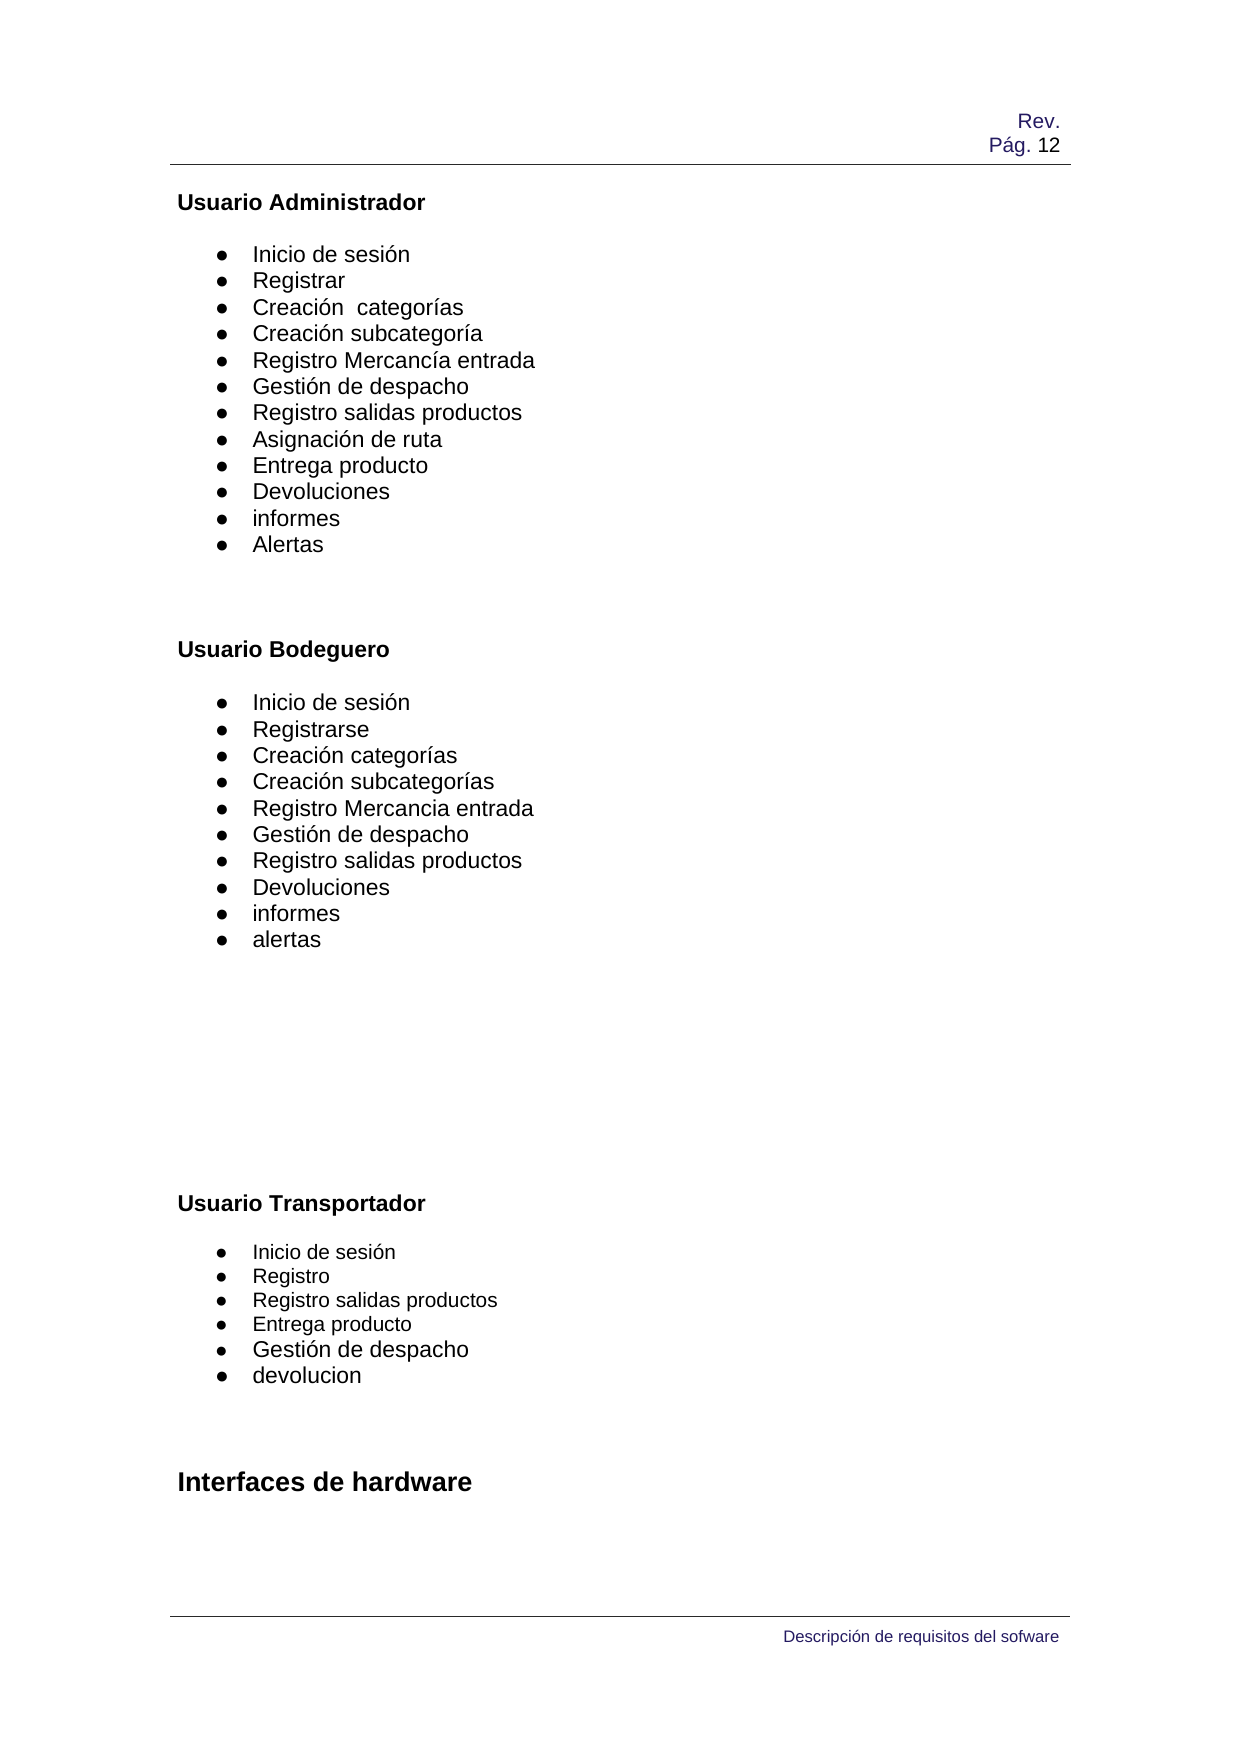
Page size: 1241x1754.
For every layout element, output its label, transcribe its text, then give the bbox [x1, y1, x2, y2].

list Entrega producto [215, 1312, 1063, 1336]
list informes [215, 900, 1063, 926]
list Devoluciones [215, 478, 1063, 505]
list Creación categorías [215, 294, 1063, 320]
list Alertas [215, 531, 1063, 557]
list Inicio de sesión [215, 241, 1063, 267]
text Usuario Transportador [177, 1190, 1063, 1216]
list Creación subcategorías [215, 768, 1063, 794]
text Usuario Bodeguero [177, 636, 1063, 663]
list Entrega producto [215, 452, 1063, 478]
list Creación categorías [215, 742, 1063, 768]
list Registrarse [215, 716, 1063, 742]
list Gestión de despacho [215, 1336, 1063, 1362]
text Usuario Administrador [177, 188, 1063, 215]
list Gestión de despacho [215, 373, 1063, 399]
list Inicio de sesión [215, 1240, 1063, 1264]
list Creación subcategoría [215, 320, 1063, 347]
list Inicio de sesión [215, 689, 1063, 716]
list Registro salidas productos [215, 847, 1063, 874]
list Registro Mercancia entrada [215, 794, 1063, 821]
list devolucion [215, 1362, 1063, 1389]
list informes [215, 505, 1063, 531]
list Registro [215, 1264, 1063, 1288]
list Registrar [215, 267, 1063, 294]
text Interfaces de hardware [177, 1466, 1063, 1498]
list Gestión de despacho [215, 821, 1063, 847]
list Devoluciones [215, 874, 1063, 900]
list Registro Mercancía entrada [215, 347, 1063, 373]
list Asignación de ruta [215, 426, 1063, 452]
list Registro salidas productos [215, 1288, 1063, 1312]
list Registro salidas productos [215, 399, 1063, 426]
list alertas [215, 926, 1063, 953]
